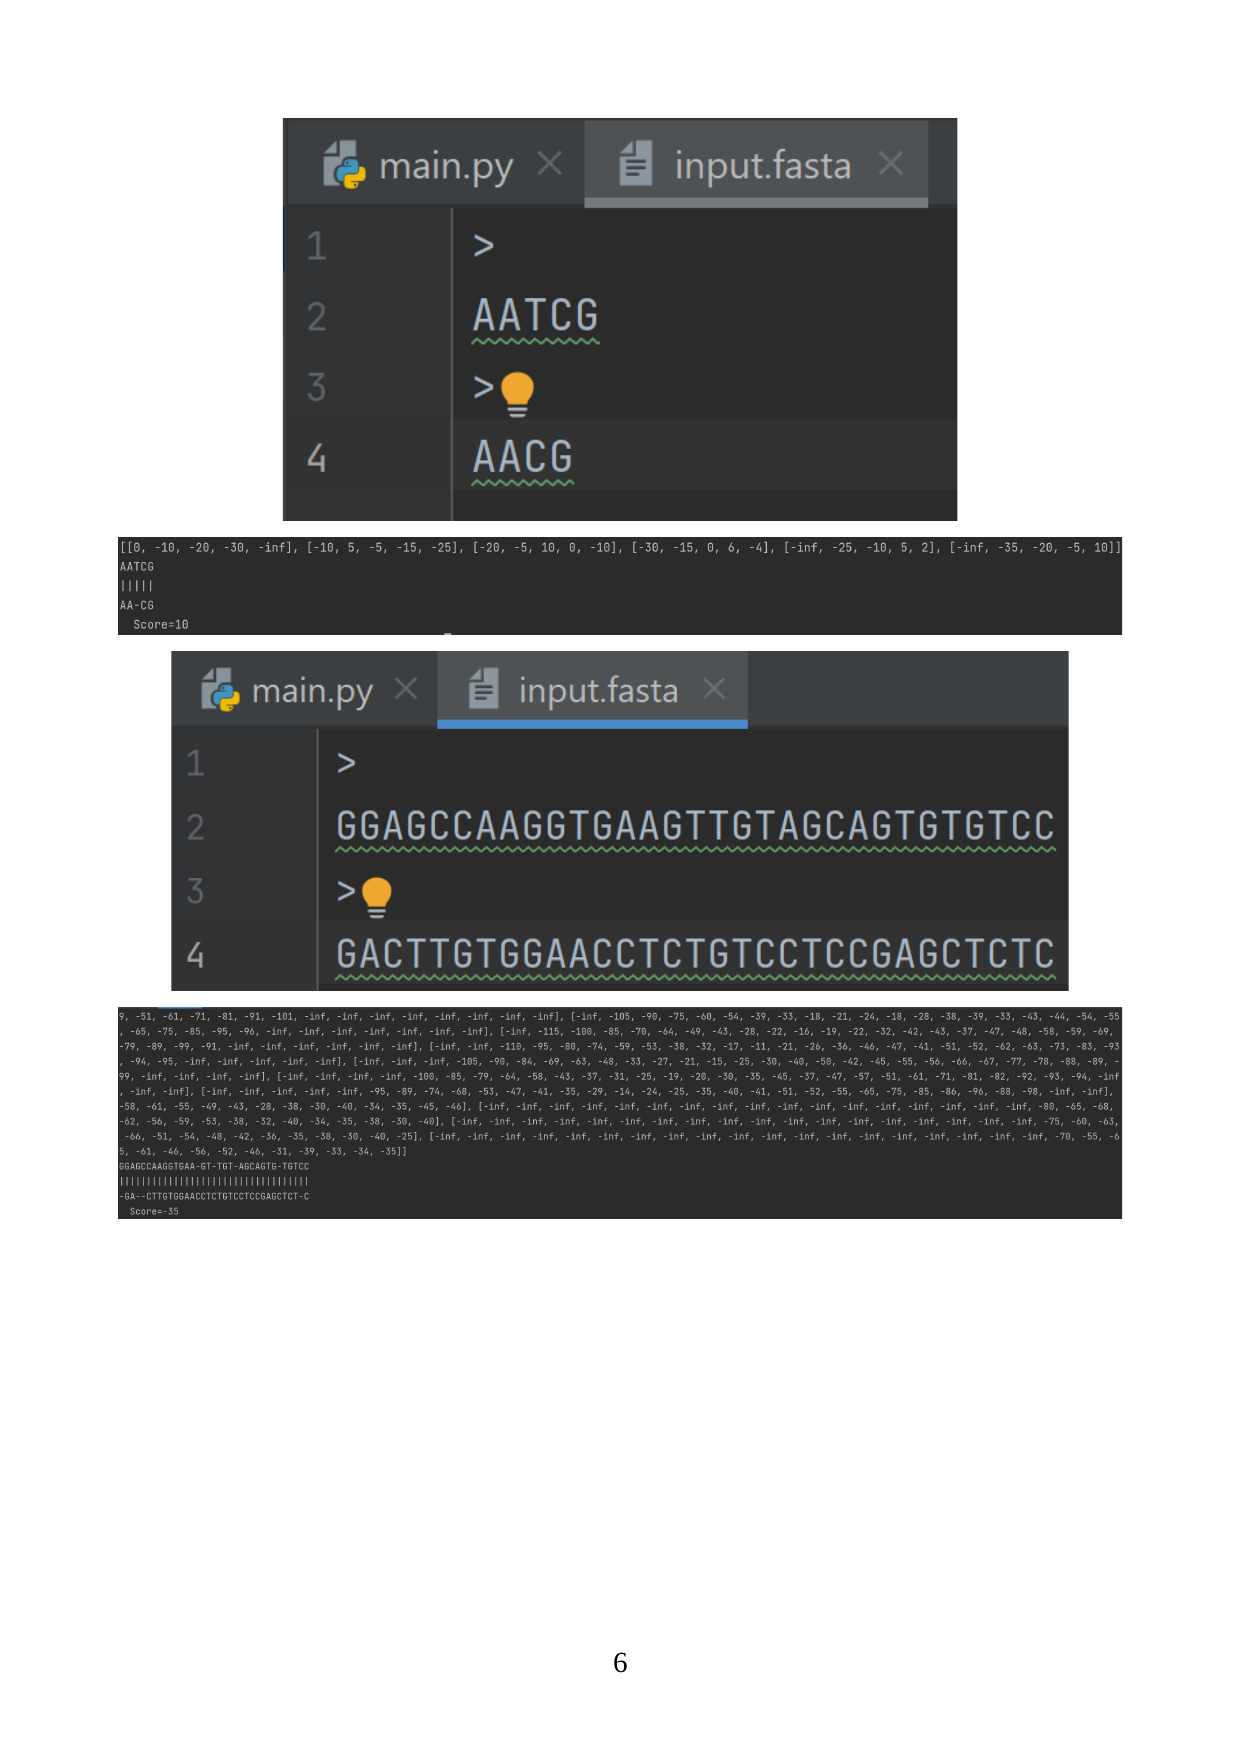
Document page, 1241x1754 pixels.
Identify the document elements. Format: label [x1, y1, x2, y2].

picture [118, 1007, 1123, 1219]
picture [282, 118, 958, 521]
picture [171, 651, 1069, 991]
picture [118, 537, 1123, 635]
